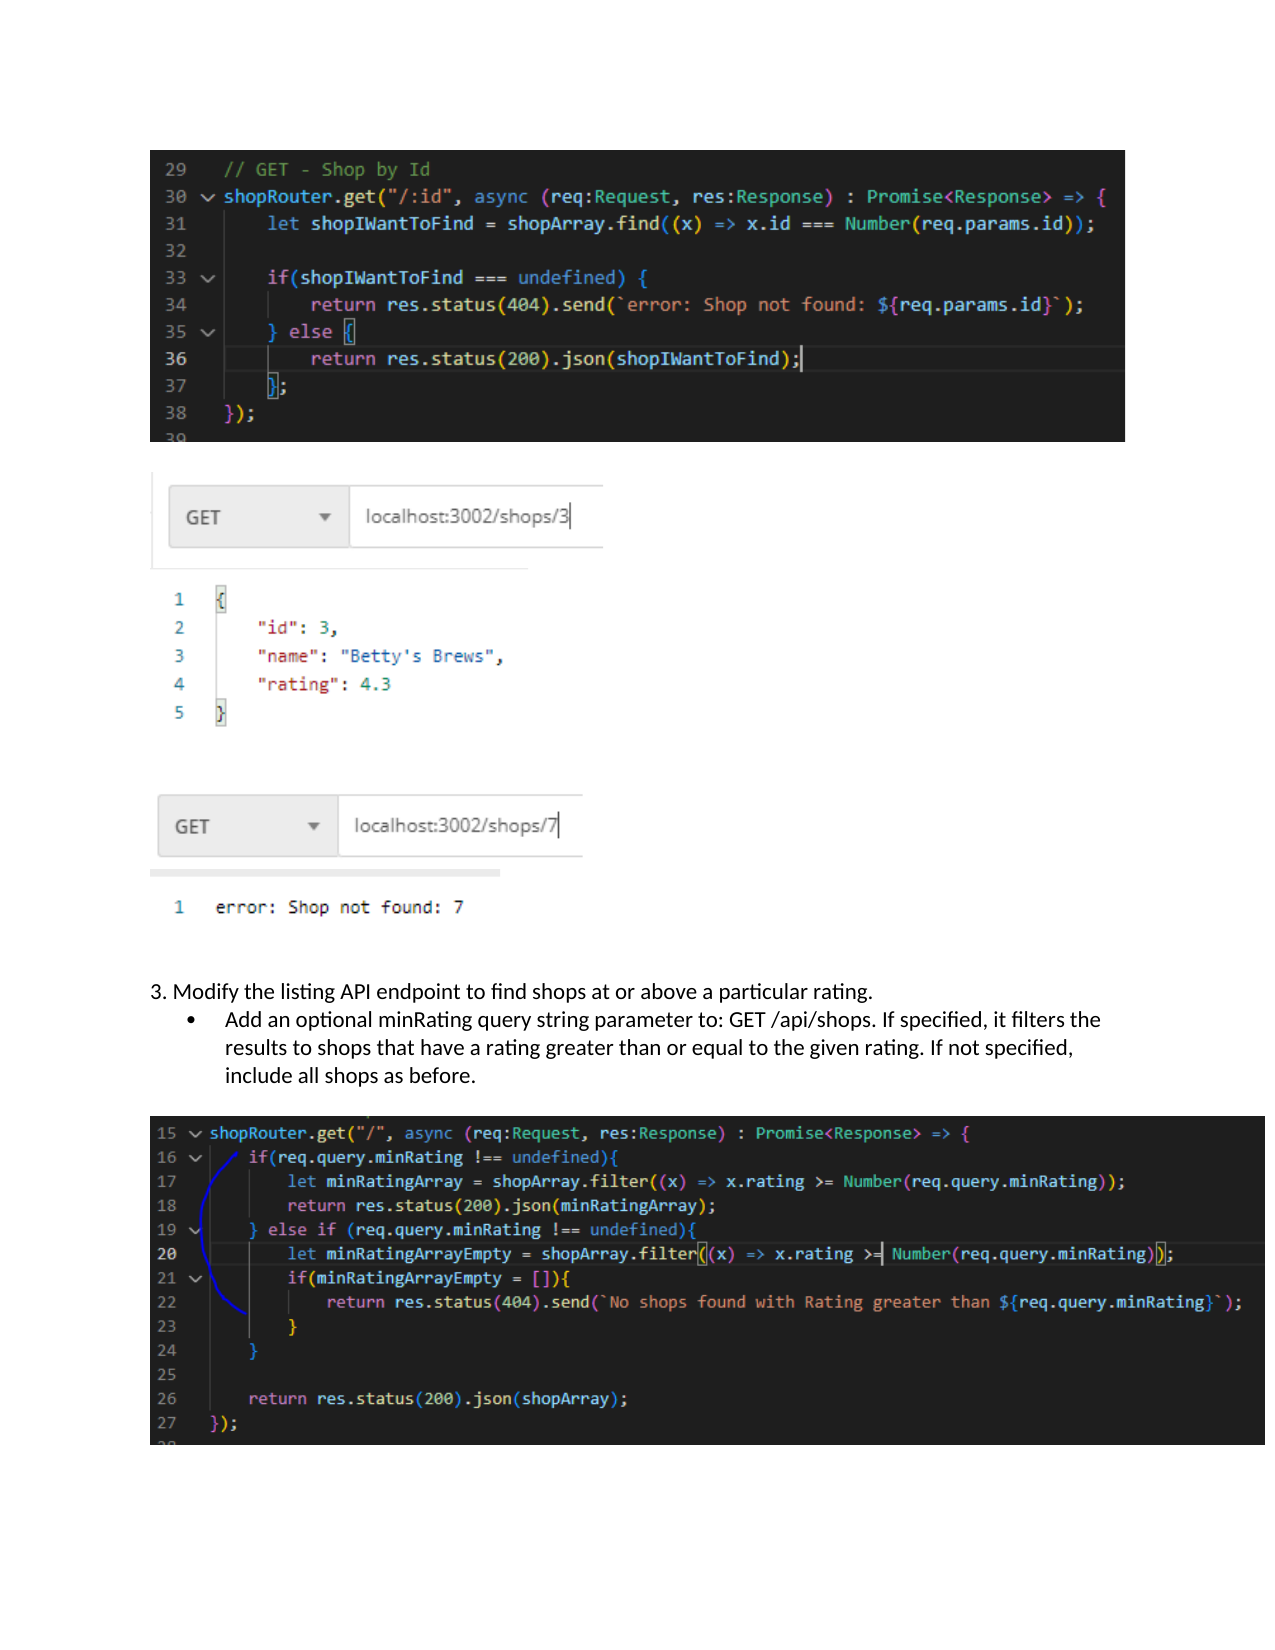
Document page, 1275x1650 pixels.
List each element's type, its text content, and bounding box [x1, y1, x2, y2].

picture [150, 472, 604, 752]
picture [150, 150, 1125, 442]
picture [150, 1116, 1265, 1445]
list Add an optional minRating query string parameter to: GET /api/shops. If specified, it filters the results to shops that have a rating greater than or equal to the given rating. If not specified, include all shops as before. [187, 1005, 1125, 1089]
text 3. Modify the listing API endpoint to find shops at or above a particular rating. [150, 977, 1125, 1005]
picture [150, 782, 583, 947]
